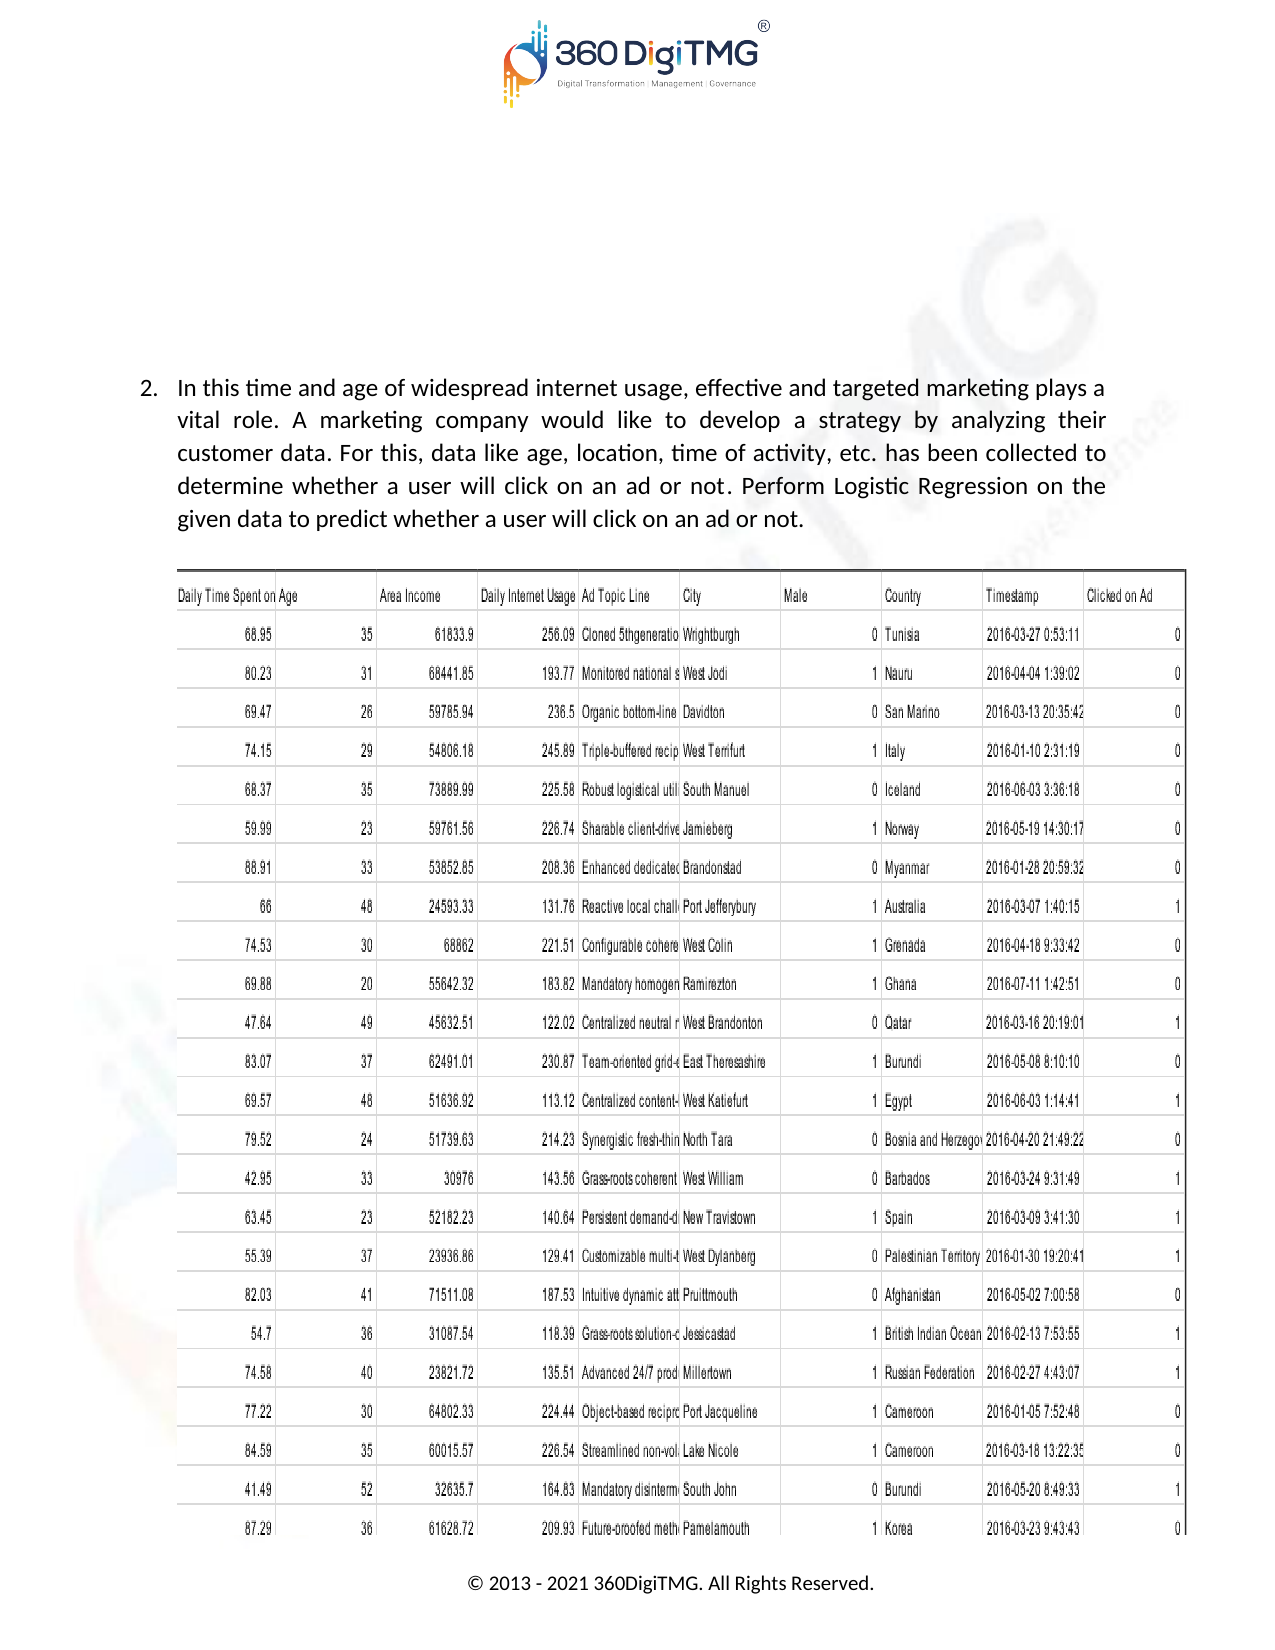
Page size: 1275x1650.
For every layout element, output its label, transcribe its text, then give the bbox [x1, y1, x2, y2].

picture [73, 213, 1190, 1549]
list In this time and age of widespread internet usage, effective and targeted marketing plays a vital role. A marketing company would like to develop a strategy by analyzing their customer data. For this, data like age, location, time of activity, etc. has been collected to determine whether a user will click on an ad or not. Perform Logistic Regression on the given data to predict whether a user will click on an ad or not. [139, 372, 1107, 534]
picture [499, 15, 774, 113]
